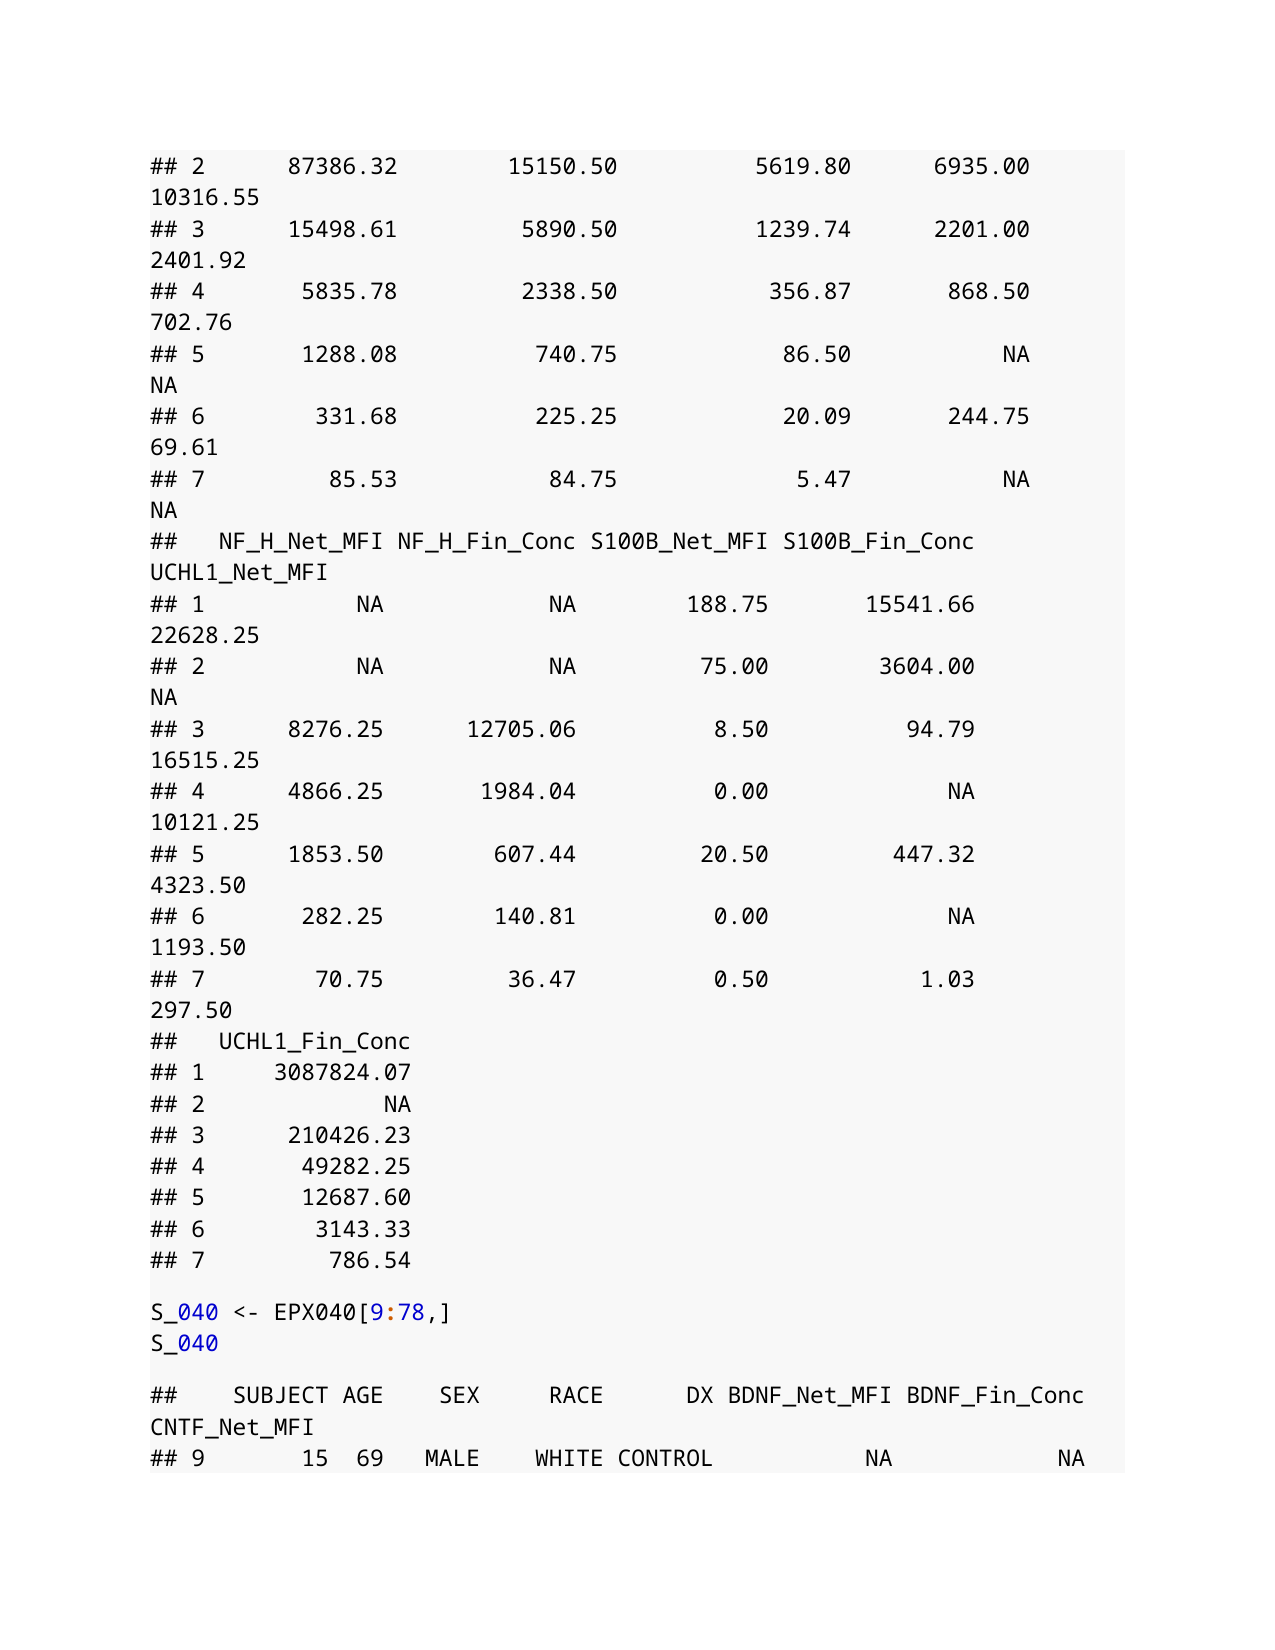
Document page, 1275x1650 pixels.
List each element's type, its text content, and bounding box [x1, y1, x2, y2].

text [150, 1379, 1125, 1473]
text S_040 <- EPX040[9:78,] S_040 [219, 1296, 1125, 1358]
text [150, 150, 1125, 1275]
